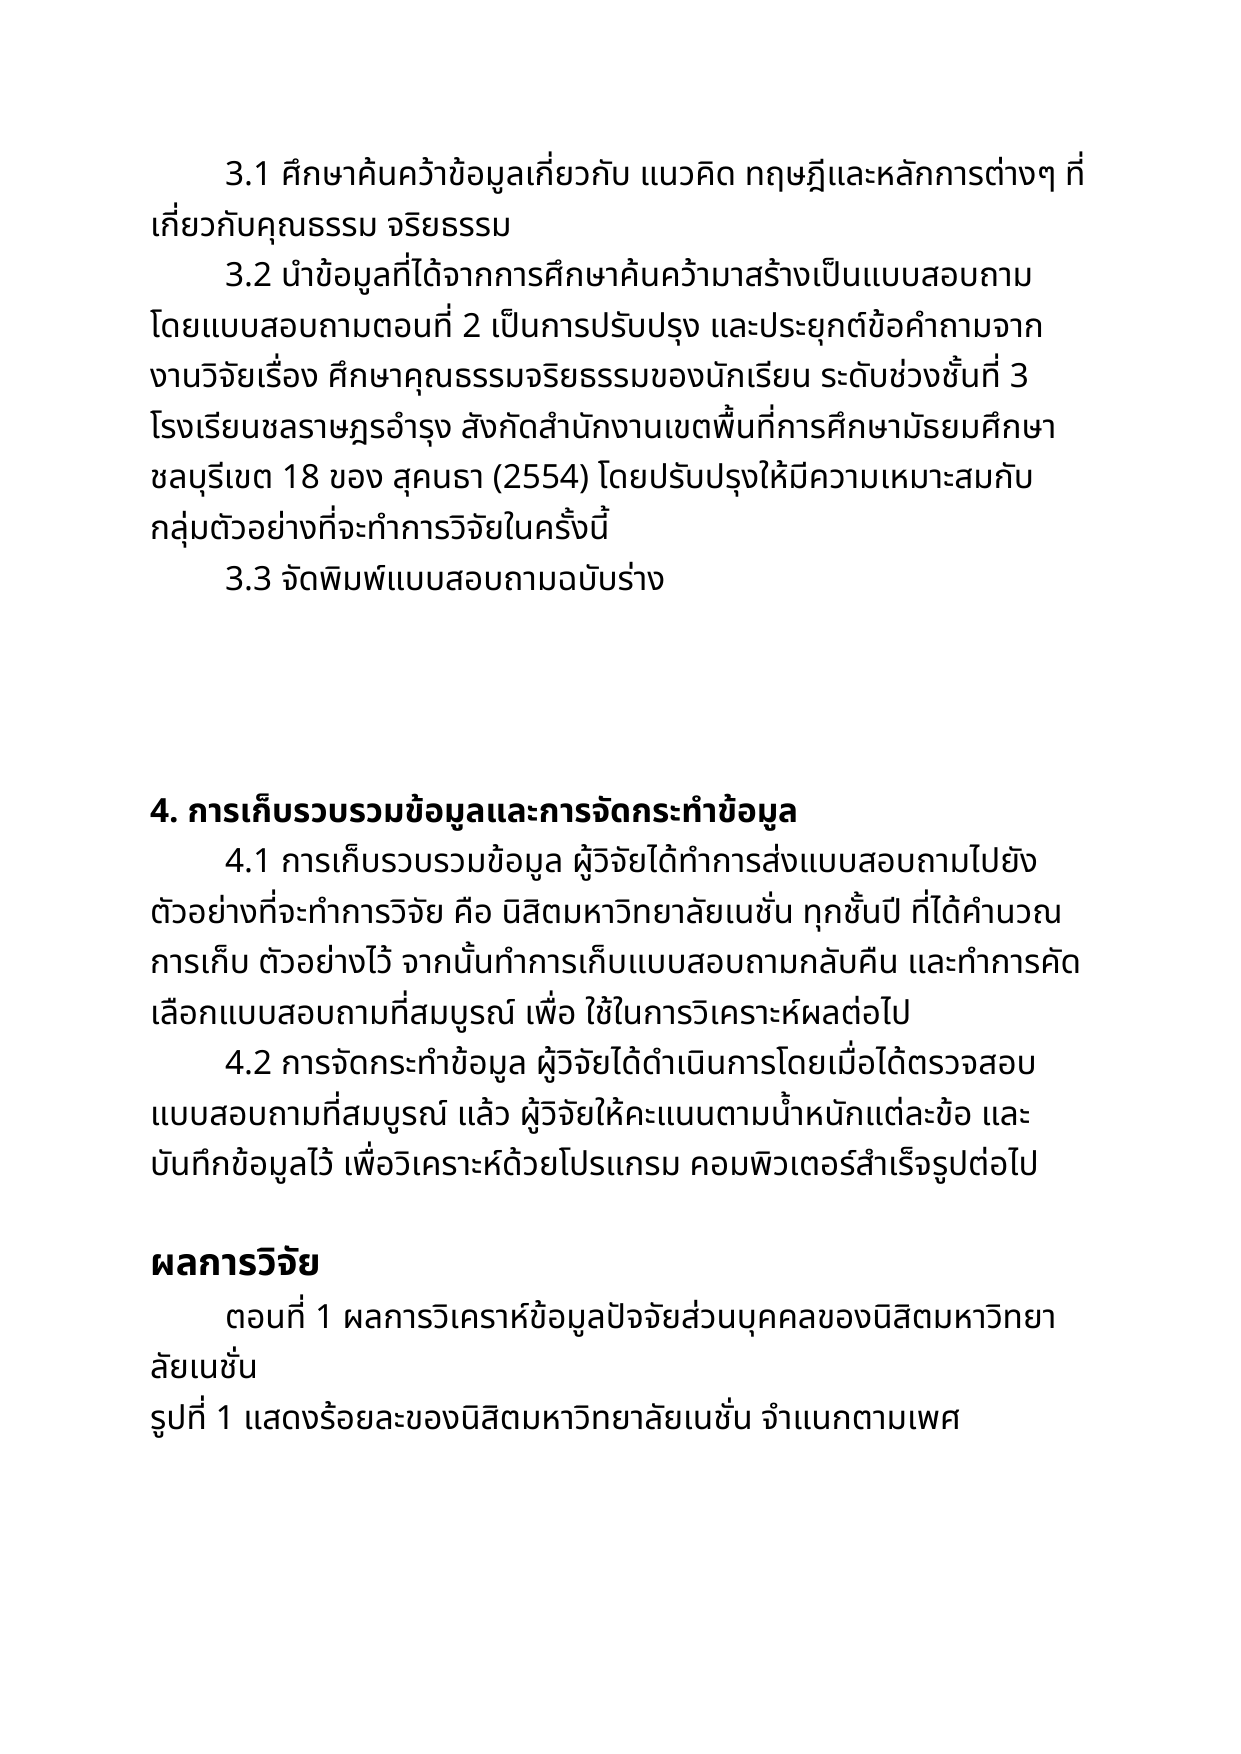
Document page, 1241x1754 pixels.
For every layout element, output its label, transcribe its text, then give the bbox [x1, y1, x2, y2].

text ตอนที่ 1 ผลการวิเคราห์ข้อมูลปัจจัยส่วนบุคคลของนิสิตมหาวิทยาลัยเนชั่น [150, 1293, 1090, 1394]
text 4.1 การเก็บรวบรวมข้อมูล ผู้วิจัยได้ทําการส่งแบบสอบถามไปยังตัวอย่างที่จะทําการวิจัย คือ นิสิตมหาวิทยาลัยเนชั่น ทุกชั้นปี ที่ได้คํานวณการเก็บ ตัวอย่างไว้ จากนั้นทําการเก็บแบบสอบถามกลับคืน และทําการคัดเลือกแบบสอบถามที่สมบูรณ์ เพื่อ ใช้ในการวิเคราะห์ผลต่อไป [150, 837, 1090, 1039]
text 3.3 จัดพิมพ์แบบสอบถามฉบับร่าง [150, 554, 1090, 605]
text 4.2 การจัดกระทําข้อมูล ผู้วิจัยได้ดําเนินการโดยเมื่อได้ตรวจสอบแบบสอบถามที่สมบูรณ์ แล้ว ผู้วิจัยให้คะแนนตามน้ําหนักแต่ละข้อ และบันทึกข้อมูลไว้ เพื่อวิเคราะห์ด้วยโปรแกรม คอมพิวเตอร์สําเร็จรูปต่อไป [150, 1039, 1090, 1191]
text 4. การเก็บรวบรวมข้อมูลและการจัดกระทําข้อมูล [150, 787, 1090, 837]
text 3.2 นําข้อมูลที่ได้จากการศึกษาค้นคว้ามาสร้างเป็นแบบสอบถาม โดยแบบสอบถามตอนที่ 2 เป็นการปรับปรุง และประยุกต์ข้อคําถามจากงานวิจัยเรื่อง ศึกษาคุณธรรมจริยธรรมของนักเรียน ระดับช่วงชั้นที่ 3 โรงเรียนชลราษฎรอํารุง สังกัดสํานักงานเขตพื้นที่การศึกษามัธยมศึกษาชลบุรีเขต 18 ของ สุคนธา (2554) โดยปรับปรุงให้มีความเหมาะสมกับกลุ่มตัวอย่างที่จะทําการวิจัยในครั้งนี้ [150, 251, 1090, 554]
text รูปที่ 1 แสดงร้อยละของนิสิตมหาวิทยาลัยเนชั่น จำแนกตามเพศ [150, 1394, 1090, 1444]
text ผลการวิจัย [150, 1236, 1090, 1293]
text 3.1 ศึกษาค้นคว้าข้อมูลเกี่ยวกับ แนวคิด ทฤษฎีและหลักการต่างๆ ที่เกี่ยวกับคุณธรรม จริยธรรม [150, 150, 1090, 251]
